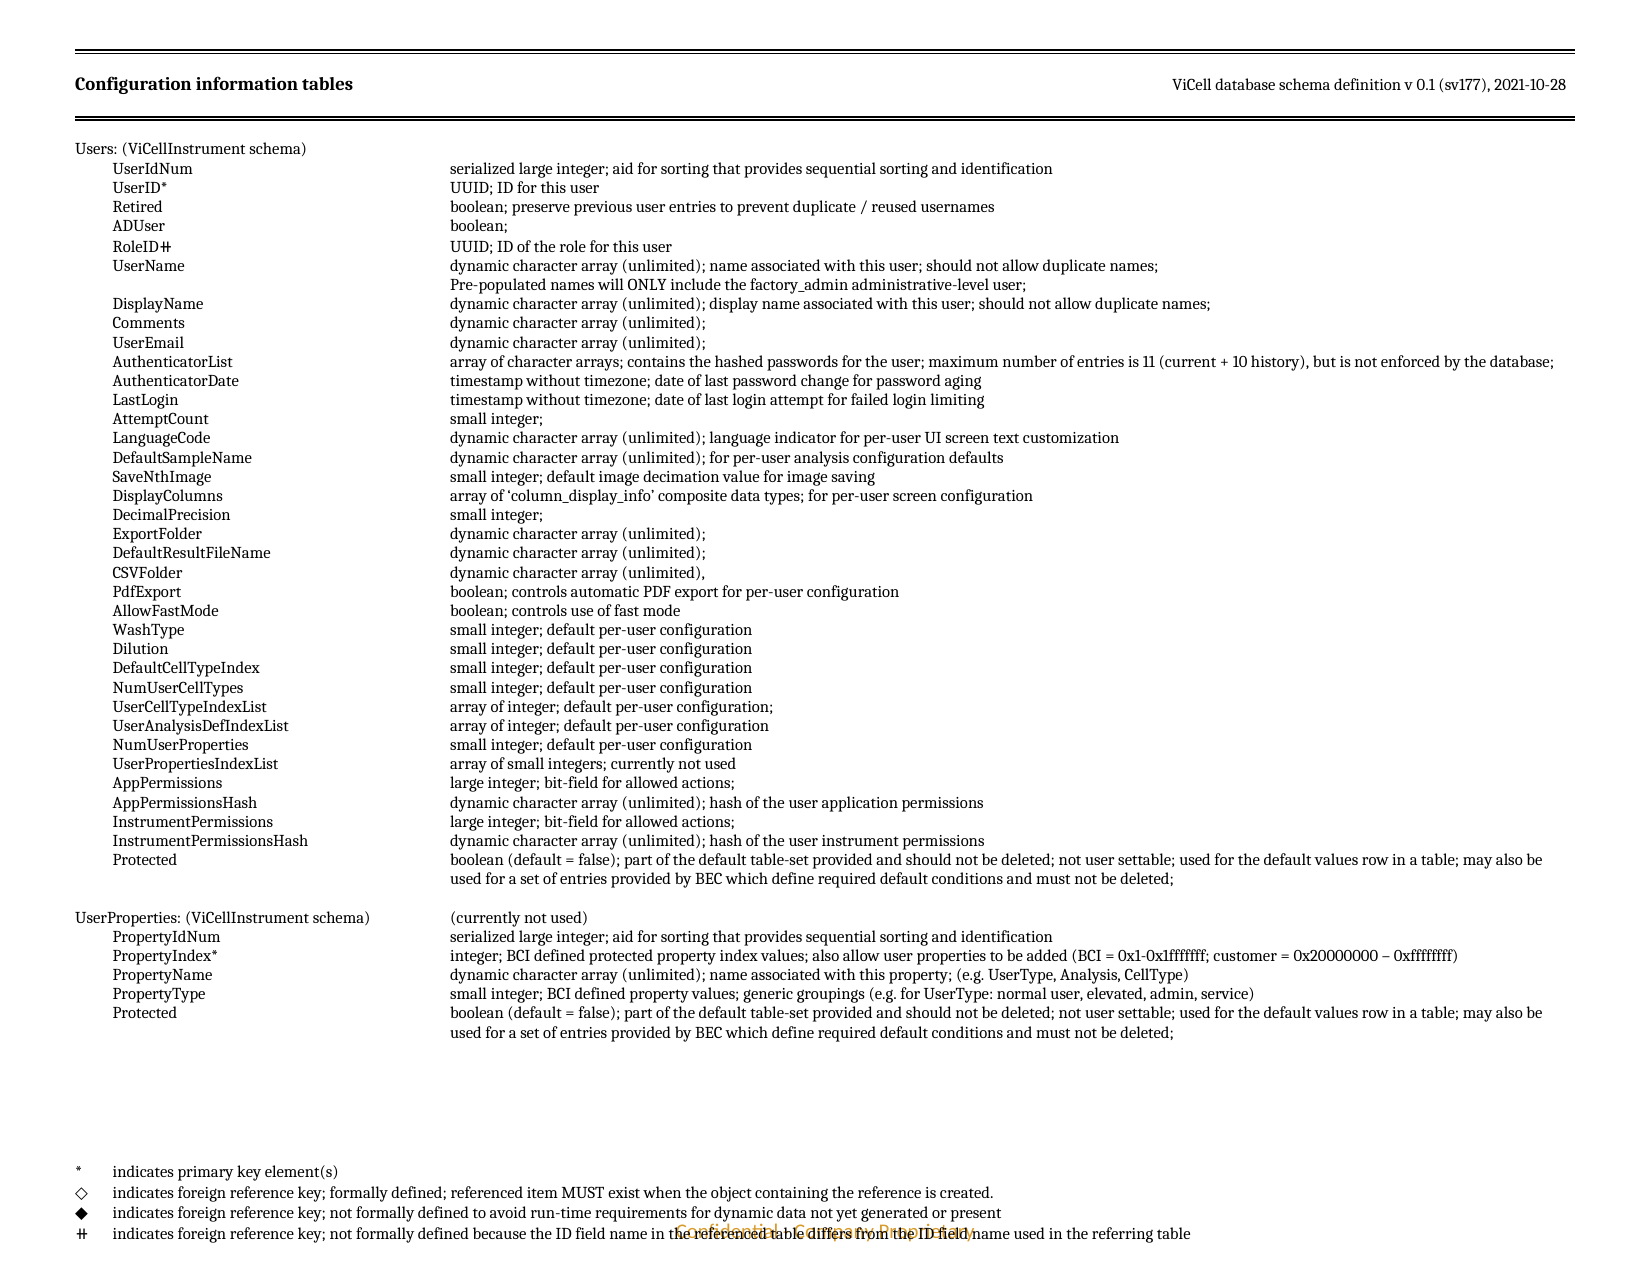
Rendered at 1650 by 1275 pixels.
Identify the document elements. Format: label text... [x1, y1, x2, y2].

text PropertyName dynamic character array (unlimited); name associated with this property; (e.g. UserType, Analysis, CellType) [112, 966, 1575, 985]
text Pre-populated names will ONLY include the factory_admin administrative-level user; [450, 276, 1575, 295]
text Retired boolean; preserve previous user entries to prevent duplicate / reused usernames [112, 197, 1575, 217]
text DecimalPrecision small integer; [112, 506, 1575, 525]
text ExportFolder dynamic character array (unlimited); [112, 525, 1575, 544]
text Protected boolean (default = false); part of the default table-set provided and should not be deleted; not user settable; used for the default values row in a table; may also be used for a set of entries provided by BEC which define required default conditions and must not be deleted; [112, 1004, 1575, 1042]
text DisplayColumns array of ‘column_display_info’ composite data types; for per-user screen configuration [112, 486, 1575, 506]
text InstrumentPermissions large integer; bit-field for allowed actions; [112, 812, 1575, 831]
text UserProperties: (ViCellInstrument schema) (currently not used) [75, 908, 1575, 927]
text Dilution small integer; default per-user configuration [112, 640, 1575, 659]
text UserPropertiesIndexList array of small integers; currently not used [112, 755, 1575, 774]
text LastLogin timestamp without timezone; date of last login attempt for failed login limiting [112, 391, 1575, 410]
text DefaultCellTypeIndex small integer; default per-user configuration [112, 659, 1575, 678]
text PdfExport boolean; controls automatic PDF export for per-user configuration [112, 582, 1575, 601]
text SaveNthImage small integer; default image decimation value for image saving [112, 467, 1575, 486]
text AuthenticatorDate timestamp without timezone; date of last password change for password aging [112, 371, 1575, 391]
text UserCellTypeIndexList array of integer; default per-user configuration; [112, 697, 1575, 716]
text AppPermissions large integer; bit-field for allowed actions; [112, 774, 1575, 793]
text PropertyType small integer; BCI defined property values; generic groupings (e.g. for UserType: normal user, elevated, admin, service) [112, 985, 1575, 1004]
text InstrumentPermissionsHash dynamic character array (unlimited); hash of the user instrument permissions [112, 831, 1575, 851]
text WashType small integer; default per-user configuration [112, 621, 1575, 640]
text DefaultSampleName dynamic character array (unlimited); for per-user analysis configuration defaults [112, 448, 1575, 467]
text NumUserCellTypes small integer; default per-user configuration [112, 678, 1575, 697]
text PropertyIdNum serialized large integer; aid for sorting that provides sequential sorting and identification [112, 927, 1575, 946]
text AttemptCount small integer; [112, 410, 1575, 429]
text Protected boolean (default = false); part of the default table-set provided and should not be deleted; not user settable; used for the default values row in a table; may also be used for a set of entries provided by BEC which define required default conditions and must not be deleted; [112, 851, 1575, 889]
text UserIdNum serialized large integer; aid for sorting that provides sequential sorting and identification [112, 159, 1575, 178]
text UserID* UUID; ID for this user [112, 178, 1575, 197]
text RoleID⧺ UUID; ID of the role for this user [112, 236, 1575, 256]
text AppPermissionsHash dynamic character array (unlimited); hash of the user application permissions [112, 793, 1575, 812]
text NumUserProperties small integer; default per-user configuration [112, 736, 1575, 755]
text DisplayName dynamic character array (unlimited); display name associated with this user; should not allow duplicate names; [112, 295, 1575, 314]
text Comments dynamic character array (unlimited); [112, 314, 1575, 333]
text UserName dynamic character array (unlimited); name associated with this user; should not allow duplicate names; [112, 256, 1575, 276]
text ADUser boolean; [112, 217, 1575, 236]
text UserEmail dynamic character array (unlimited); [112, 333, 1575, 352]
text LanguageCode dynamic character array (unlimited); language indicator for per-user UI screen text customization [112, 429, 1575, 448]
text PropertyIndex* integer; BCI defined protected property index values; also allow user properties to be added (BCI = 0x1-0x1fffffff; customer = 0x20000000 – 0xffffffff) [112, 946, 1575, 966]
text UserAnalysisDefIndexList array of integer; default per-user configuration [112, 716, 1575, 736]
text Users: (ViCellInstrument schema) [75, 140, 1575, 159]
text CSVFolder dynamic character array (unlimited), [112, 563, 1575, 582]
text AllowFastMode boolean; controls use of fast mode [112, 601, 1575, 621]
text AuthenticatorList array of character arrays; contains the hashed passwords for the user; maximum number of entries is 11 (current + 10 history), but is not enforced by the database; [112, 352, 1575, 371]
text DefaultResultFileName dynamic character array (unlimited); [112, 544, 1575, 563]
